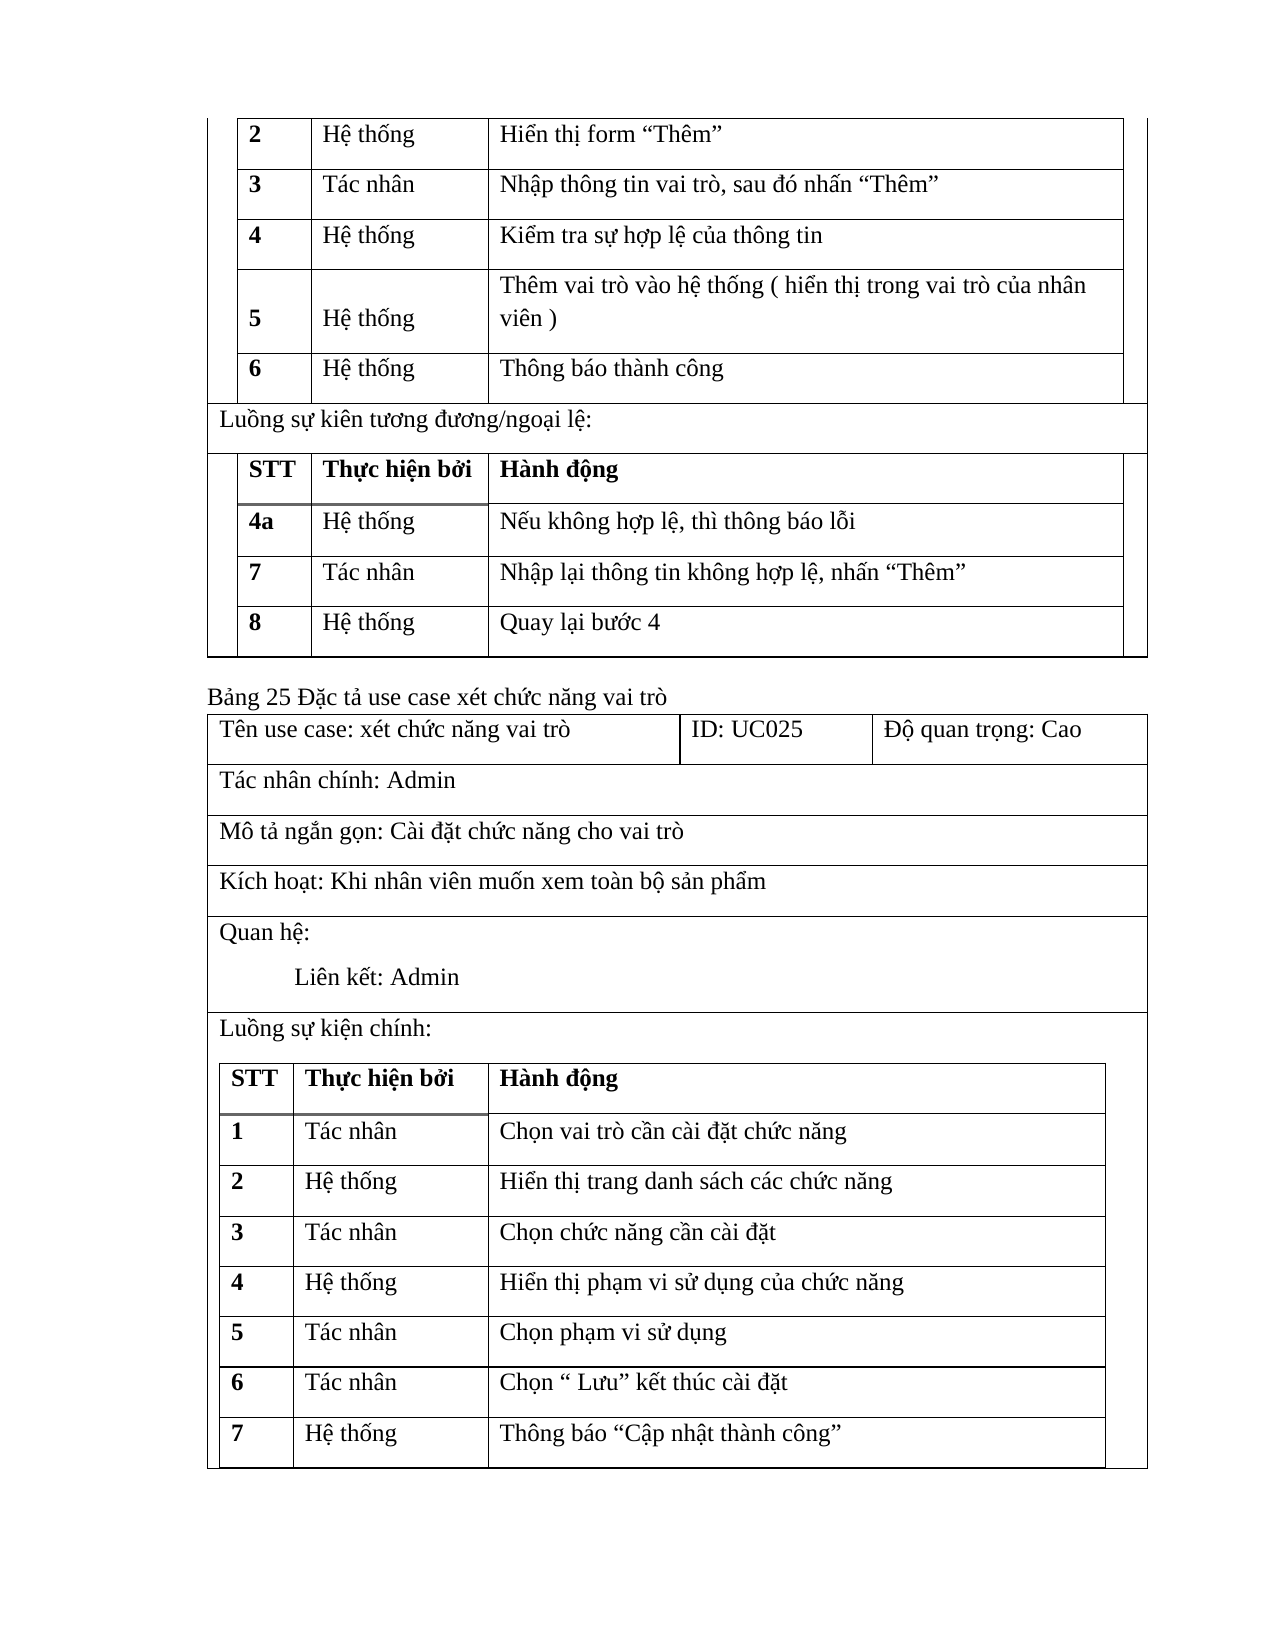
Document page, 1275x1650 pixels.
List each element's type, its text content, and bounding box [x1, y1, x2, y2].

table_cell 7 [238, 557, 311, 606]
table_cell Thêm vai trò vào hệ thống ( hiển thị trong vai trò của nhân viên ) [489, 270, 1123, 352]
table_cell [873, 765, 1147, 814]
table_cell Hệ thống [312, 607, 488, 656]
table_cell Hệ thống [312, 220, 488, 269]
table_cell Quan hệ: Liên kết: Admin [208, 917, 1147, 1012]
table_cell 3 [238, 170, 311, 219]
table_cell Hiển thị form “Thêm” [489, 119, 1123, 168]
table_cell Quay lại bước 4 [489, 607, 1123, 656]
table_cell Nếu không hợp lệ, thì thông báo lỗi [489, 504, 1123, 556]
table_cell Luồng sự kiên tương đương/ngoại lệ: [208, 404, 1147, 453]
table_cell Nhập thông tin vai trò, sau đó nhấn “Thêm” [489, 170, 1123, 219]
table_cell Hệ thống [312, 506, 488, 556]
table_cell Tác nhân [312, 170, 488, 219]
table_cell 2 [238, 119, 311, 168]
table_cell Hệ thống [312, 119, 488, 168]
table_cell 8 [238, 607, 311, 656]
table_cell Luồng sự kiện chính: [208, 1013, 1147, 1468]
table_cell Tác nhân chính: Admin [208, 765, 872, 814]
table_cell Hệ thống [312, 270, 488, 352]
table_cell [208, 454, 237, 656]
table_header ID: UC025 [681, 715, 872, 764]
table_cell Hành động [489, 454, 1123, 503]
table_cell 4a [238, 506, 311, 556]
table_cell [873, 816, 1147, 865]
table_cell Tác nhân [312, 557, 488, 606]
table_cell Kiểm tra sự hợp lệ của thông tin [489, 220, 1123, 269]
table_cell Thông báo thành công [489, 354, 1123, 403]
table_cell Hệ thống [312, 354, 488, 403]
table_header Độ quan trọng: Cao [873, 715, 1147, 764]
table_cell STT [238, 454, 311, 503]
subtitle Bảng 25 Đặc tả use case xét chức năng vai trò [207, 682, 1157, 711]
table_cell [1124, 454, 1147, 656]
table_header Tên use case: xét chức năng vai trò [208, 715, 679, 764]
table_cell Nhập lại thông tin không hợp lệ, nhấn “Thêm” [489, 557, 1123, 606]
table_cell 6 [238, 354, 311, 403]
table_cell Thực hiện bởi [312, 454, 488, 503]
table_cell 5 [238, 270, 311, 352]
table_cell 4 [238, 220, 311, 269]
table_cell Mô tả ngắn gọn: Cài đặt chức năng cho vai trò [208, 816, 872, 865]
table_cell Kích hoạt: Khi nhân viên muốn xem toàn bộ sản phẩm [208, 866, 1147, 916]
